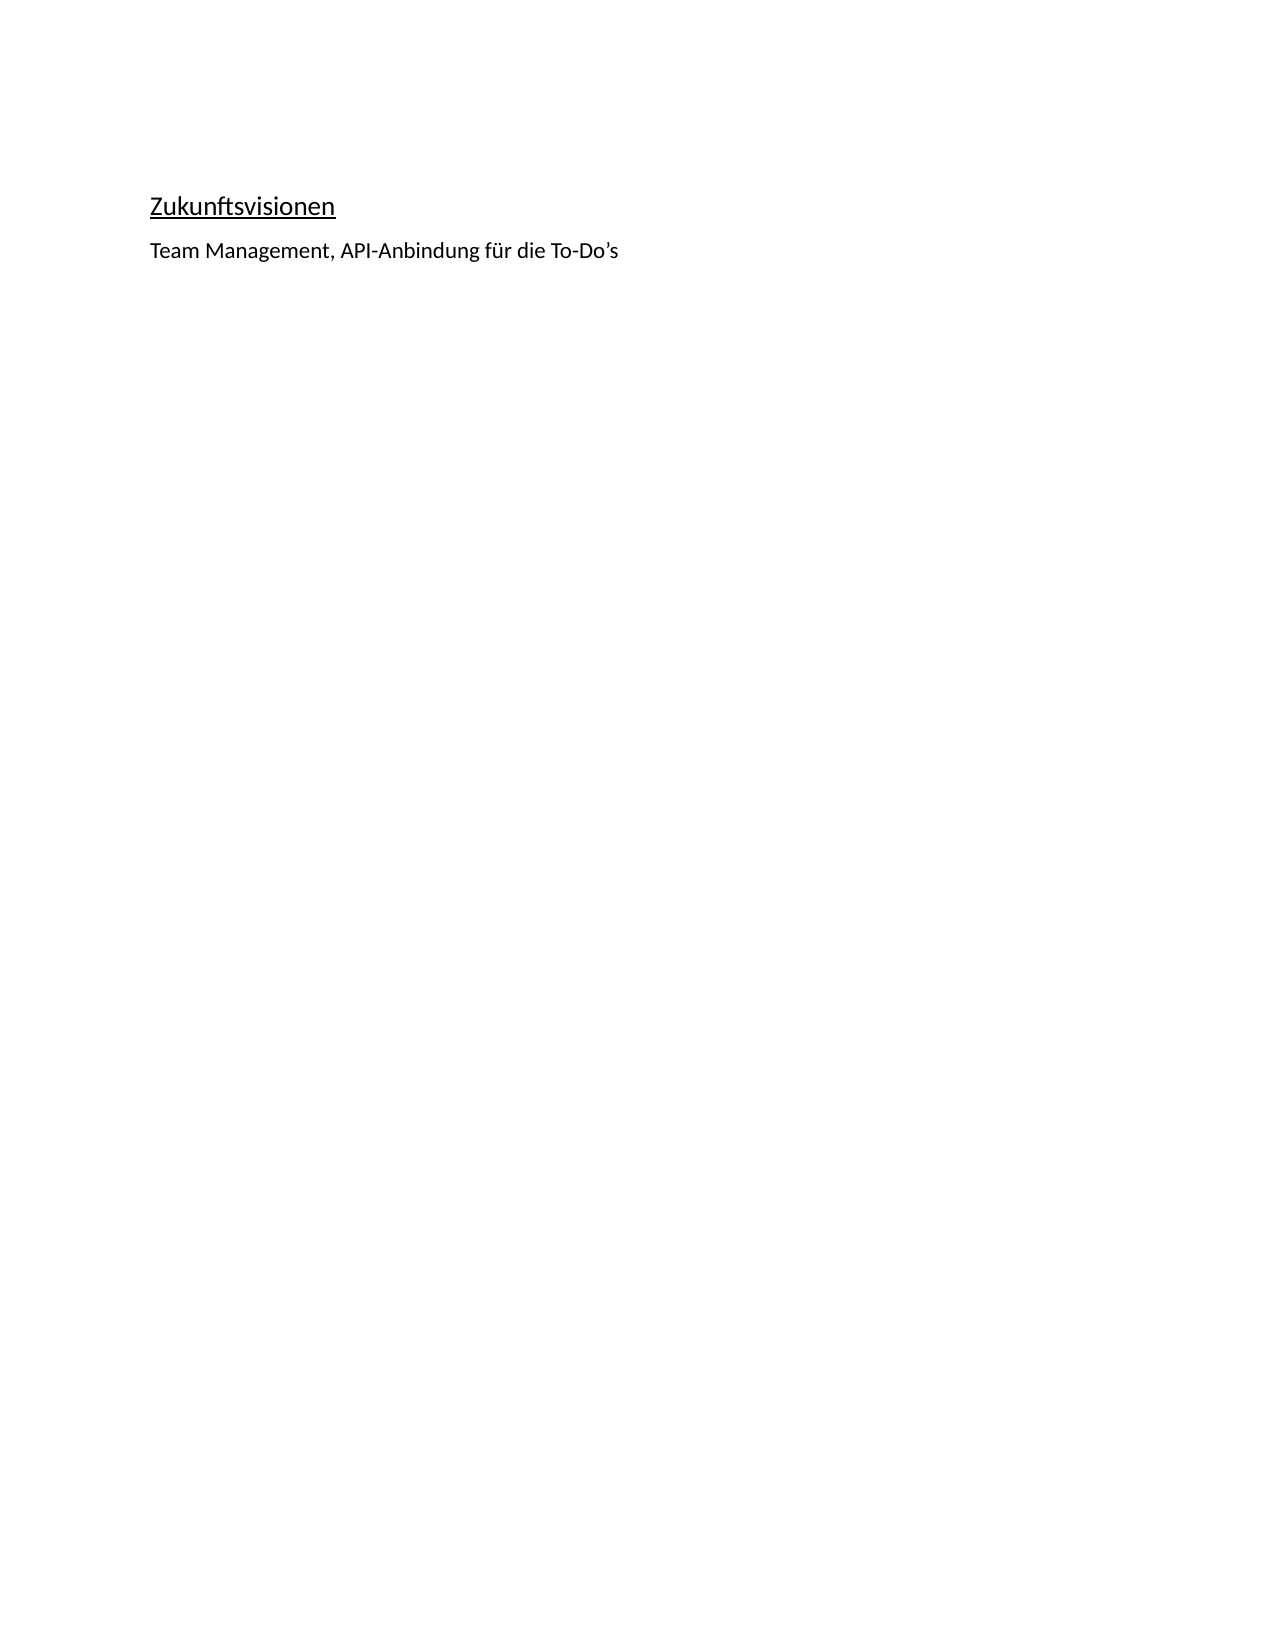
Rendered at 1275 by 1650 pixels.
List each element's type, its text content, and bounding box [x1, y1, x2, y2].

text Zukunftsvisionen [150, 194, 1125, 221]
text Team Management, API-Anbindung für die To-Do’s [150, 237, 1125, 264]
